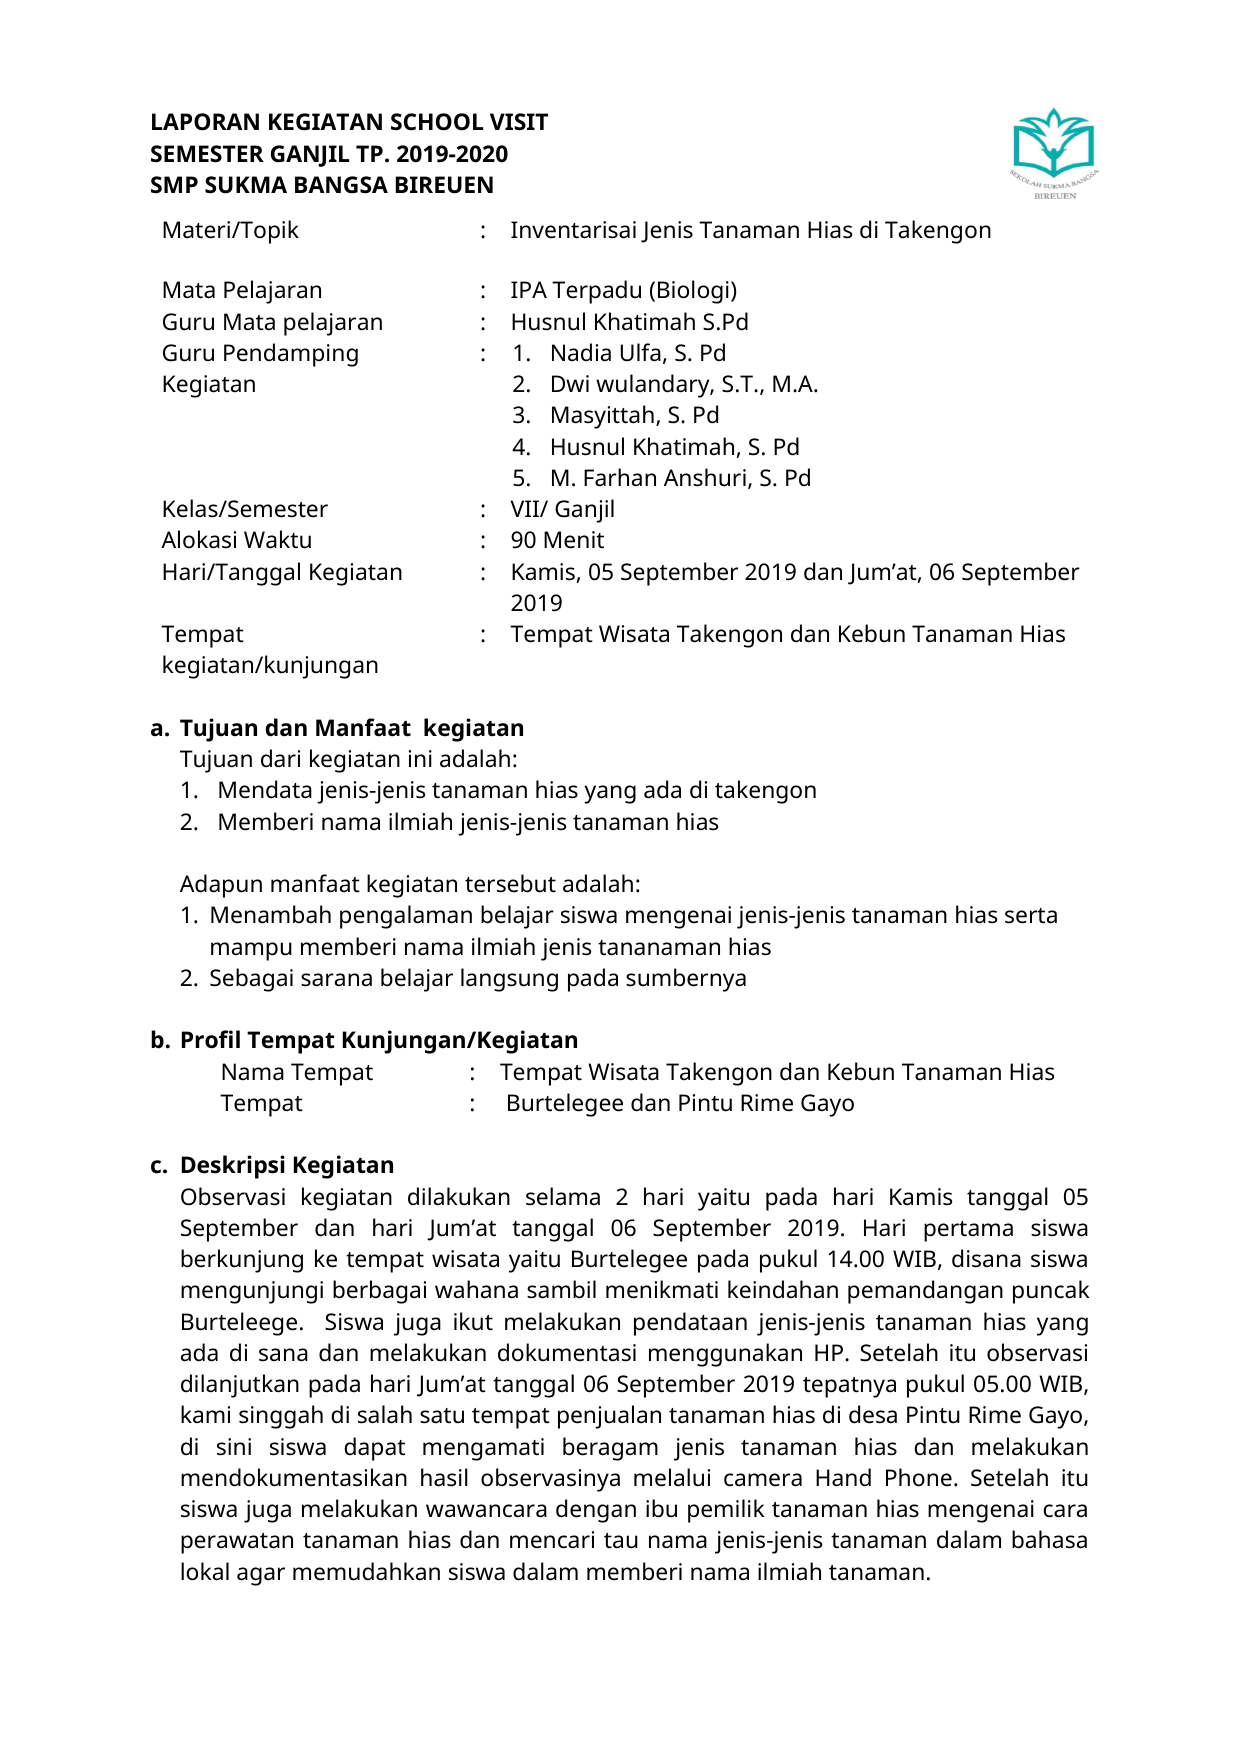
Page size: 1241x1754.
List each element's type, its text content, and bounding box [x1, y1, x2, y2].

list Menambah pengalaman belajar siswa mengenai jenis-jenis tanaman hias serta mampu memberi nama ilmiah jenis tananaman hias [179, 899, 1090, 962]
table_cell VII/ Ganjil [499, 493, 1102, 524]
table_cell : [469, 306, 499, 337]
table_cell : [469, 525, 499, 556]
table_header : [458, 1056, 488, 1087]
list Mendata jenis-jenis tanaman hias yang ada di takengon [179, 774, 1090, 806]
text SEMESTER GANJIL TP. 2019-2020 [150, 138, 1090, 169]
list Profil Tempat Kunjungan/Kegiatan [150, 1024, 1090, 1056]
table_cell : [469, 275, 499, 306]
list Memberi nama ilmiah jenis-jenis tanaman hias [179, 806, 1090, 837]
picture [1090, 106, 1099, 199]
table_cell Hari/Tanggal Kegiatan [150, 556, 469, 618]
table_cell : [469, 337, 499, 493]
table_cell Alokasi Waktu [150, 525, 469, 556]
table_cell : [469, 556, 499, 618]
table_cell : [469, 493, 499, 524]
table_cell Guru Pendamping Kegiatan [150, 337, 469, 493]
table_header Nama Tempat [209, 1056, 458, 1087]
table_header Inventarisai Jenis Tanaman Hias di Takengon [499, 214, 1102, 274]
list Sebagai sarana belajar langsung pada sumbernya [179, 962, 1090, 993]
table_header : [469, 214, 499, 274]
table_cell IPA Terpadu (Biologi) [499, 275, 1102, 306]
text SMP SUKMA BANGSA BIREUEN [150, 169, 1090, 200]
list Observasi kegiatan dilakukan selama 2 hari yaitu pada hari Kamis tanggal 05 September dan hari Jum’at tanggal 06 September 2019. Hari pertama siswa berkunjung ke tempat wisata yaitu Burtelegee pada pukul 14.00 WIB, disana siswa mengunjungi berbagai wahana sambil menikmati keindahan pemandangan puncak Burteleege. Siswa juga ikut melakukan pendataan jenis-jenis tanaman hias yang ada di sana dan melakukan dokumentasi menggunakan HP. Setelah itu observasi dilanjutkan pada hari Jum’at tanggal 06 September 2019 tepatnya pukul 05.00 WIB, kami singgah di salah satu tempat penjualan tanaman hias di desa Pintu Rime Gayo, di sini siswa dapat mengamati beragam jenis tanaman hias dan melakukan mendokumentasikan hasil observasinya melalui camera Hand Phone. Setelah itu siswa juga melakukan wawancara dengan ibu pemilik tanaman hias mengenai cara perawatan tanaman hias dan mencari tau nama jenis-jenis tanaman dalam bahasa lokal agar memudahkan siswa dalam memberi nama ilmiah tanaman. [179, 1181, 1090, 1587]
table_cell Nadia Ulfa, S. Pd Dwi wulandary, S.T., M.A. Masyittah, S. Pd Husnul Khatimah, S. Pd M. Farhan Anshuri, S. Pd [499, 337, 1102, 493]
list Deskripsi Kegiatan [150, 1149, 1090, 1181]
table_cell Husnul Khatimah S.Pd [499, 306, 1102, 337]
table_cell Kamis, 05 September 2019 dan Jum’at, 06 September 2019 [499, 556, 1102, 618]
table_cell Burtelegee dan Pintu Rime Gayo [489, 1087, 1102, 1118]
table_cell : [458, 1087, 488, 1118]
list Tujuan dari kegiatan ini adalah: [179, 743, 1090, 774]
list Adapun manfaat kegiatan tersebut adalah: [179, 868, 1090, 899]
table_cell 90 Menit [499, 525, 1102, 556]
table_header Materi/Topik [150, 214, 469, 274]
table_cell Kelas/Semester [150, 493, 469, 524]
table_cell Guru Mata pelajaran [150, 306, 469, 337]
table_cell Mata Pelajaran [150, 275, 469, 306]
list Tujuan dan Manfaat kegiatan [150, 712, 1090, 743]
table_cell Tempat kegiatan/kunjungan [150, 618, 469, 681]
table_header Tempat Wisata Takengon dan Kebun Tanaman Hias [489, 1056, 1102, 1087]
table_cell Tempat [209, 1087, 458, 1118]
table_cell : [469, 618, 499, 681]
table_cell Tempat Wisata Takengon dan Kebun Tanaman Hias [499, 618, 1102, 681]
text LAPORAN KEGIATAN SCHOOL VISIT [150, 106, 1090, 138]
